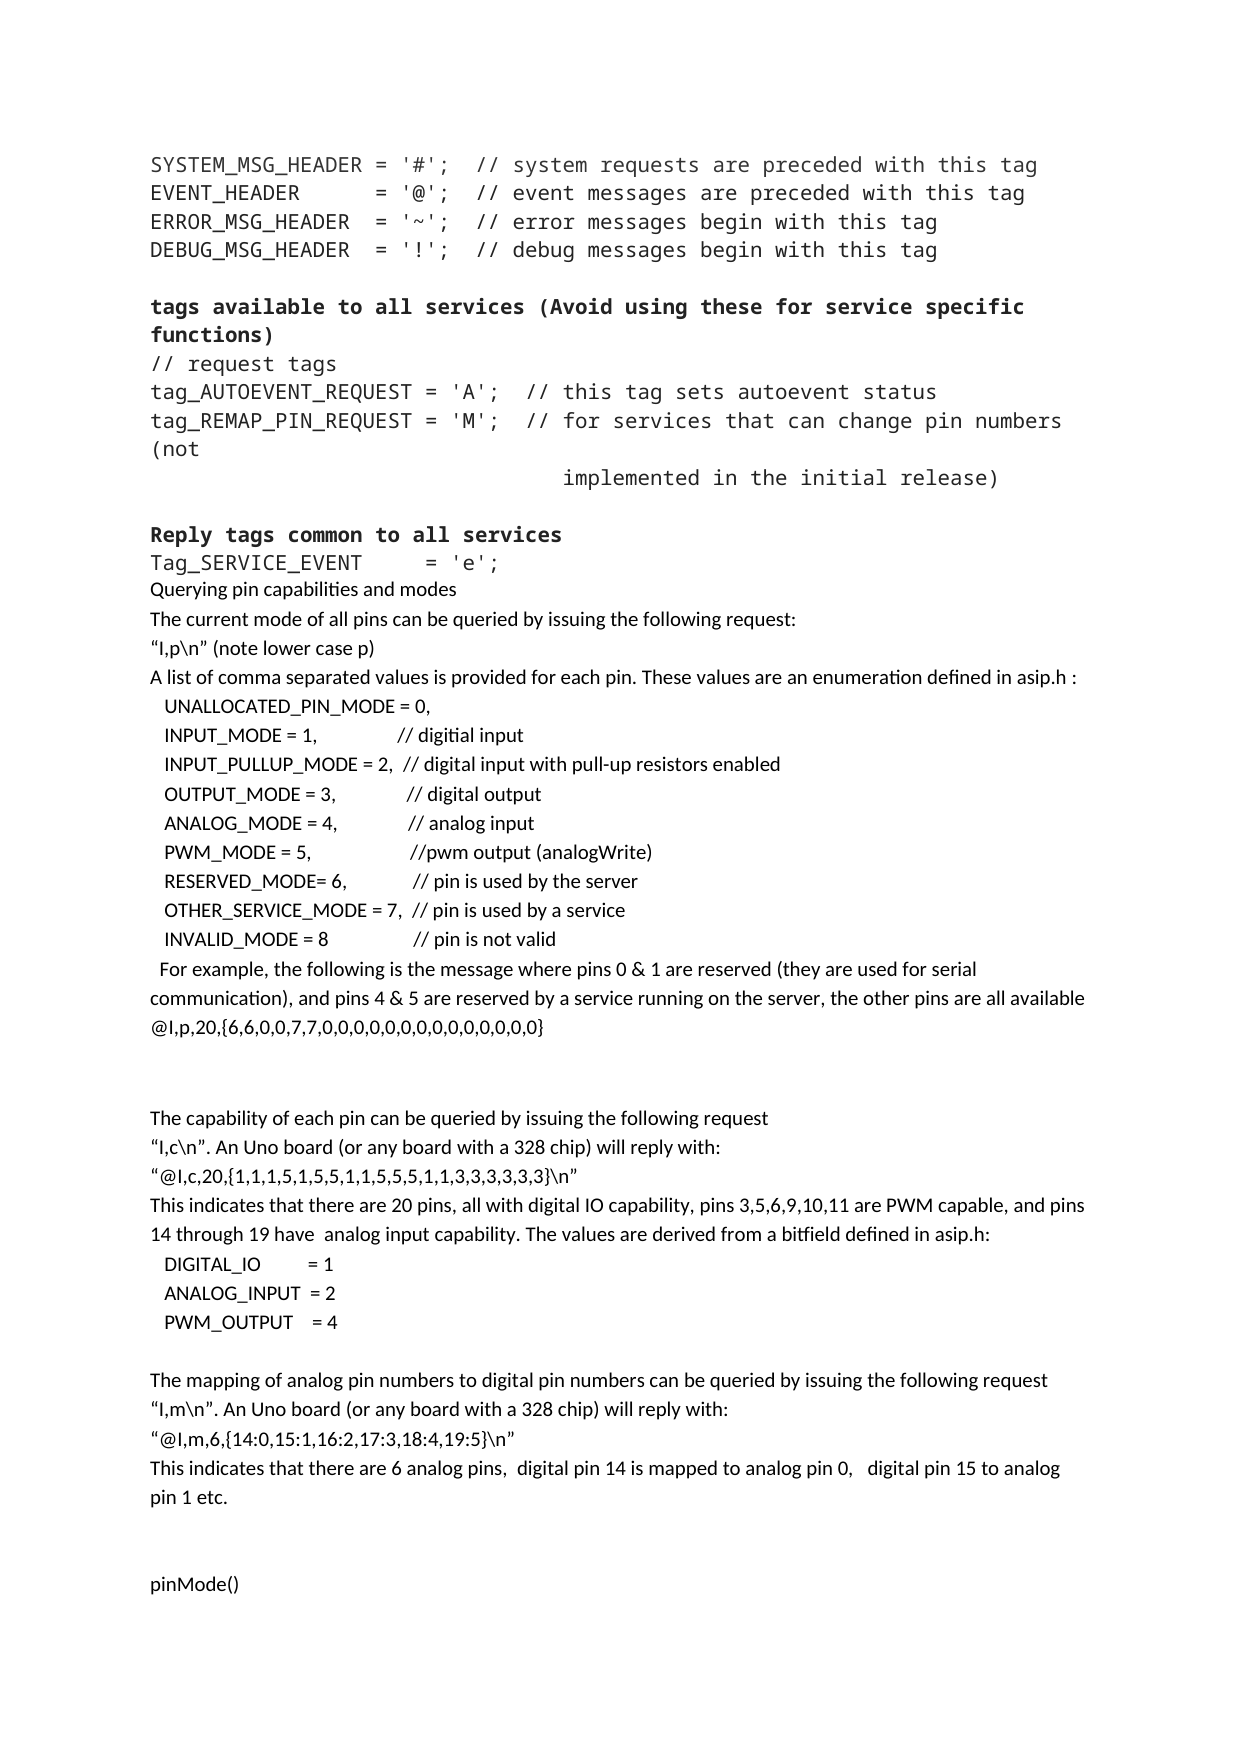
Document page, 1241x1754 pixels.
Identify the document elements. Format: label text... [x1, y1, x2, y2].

text Tag_SERVICE_EVENT = 'e'; [150, 548, 1090, 577]
text The mapping of analog pin numbers to digital pin numbers can be queried by issuing the following request [150, 1367, 1090, 1393]
text The capability of each pin can be queried by issuing the following request [150, 1105, 1090, 1130]
text DIGITAL_IO = 1 [150, 1251, 1090, 1276]
text UNALLOCATED_PIN_MODE = 0, [150, 693, 1090, 719]
text “I,c\n”. An Uno board (or any board with a 328 chip) will reply with: [150, 1134, 1090, 1159]
text tag_AUTOEVENT_REQUEST = 'A'; // this tag sets autoevent status [150, 377, 1090, 406]
text @I,p,20,{6,6,0,0,7,7,0,0,0,0,0,0,0,0,0,0,0,0,0,0} [150, 1014, 1090, 1072]
text “I,m\n”. An Uno board (or any board with a 328 chip) will reply with: [150, 1397, 1090, 1422]
text The current mode of all pins can be queried by issuing the following request: [150, 606, 1090, 631]
text ANALOG_INPUT = 2 [150, 1280, 1090, 1305]
text EVENT_HEADER = '@'; // event messages are preceded with this tag [150, 178, 1090, 207]
text ERROR_MSG_HEADER = '~'; // error messages begin with this tag [150, 207, 1090, 235]
text PWM_OUTPUT = 4 [150, 1309, 1090, 1334]
text tag_REMAP_PIN_REQUEST = 'M'; // for services that can change pin numbers (not [150, 406, 1090, 463]
text implemented in the initial release) [150, 463, 1090, 491]
text SYSTEM_MSG_HEADER = '#'; // system requests are preceded with this tag [150, 150, 1090, 178]
text INPUT_MODE = 1, // digitial input [150, 722, 1090, 748]
text Reply tags common to all services [150, 520, 1090, 548]
text A list of comma separated values is provided for each pin. These values are an enumeration defined in asip.h : [150, 664, 1090, 689]
text For example, the following is the message where pins 0 & 1 are reserved (they are used for serial communication), and pins 4 & 5 are reserved by a service running on the server, the other pins are all available [150, 956, 1090, 1010]
text tags available to all services (Avoid using these for service specific functions) [150, 292, 1090, 349]
text DEBUG_MSG_HEADER = '!'; // debug messages begin with this tag [150, 235, 1090, 264]
text INVALID_MODE = 8 // pin is not valid [150, 927, 1090, 952]
text PWM_MODE = 5, //pwm output (analogWrite) [150, 839, 1090, 864]
text pinMode() [150, 1572, 1090, 1597]
text Querying pin capabilities and modes [150, 577, 1090, 602]
text RESERVED_MODE= 6, // pin is used by the server [150, 868, 1090, 894]
text “@I,c,20,{1,1,1,5,1,5,5,1,1,5,5,5,1,1,3,3,3,3,3,3}\n” This indicates that there are 20 pins, all with digital IO capability, pins 3,5,6,9,10,11 are PWM capable, and pins 14 through 19 have analog input capability. The values are derived from a bitfield defined in asip.h: [150, 1163, 1090, 1247]
text ANALOG_MODE = 4, // analog input [150, 810, 1090, 835]
text OTHER_SERVICE_MODE = 7, // pin is used by a service [150, 897, 1090, 923]
text INPUT_PULLUP_MODE = 2, // digital input with pull-up resistors enabled [150, 752, 1090, 777]
text OUTPUT_MODE = 3, // digital output [150, 781, 1090, 806]
text “I,p\n” (note lower case p) [150, 635, 1090, 660]
text // request tags [150, 349, 1090, 377]
